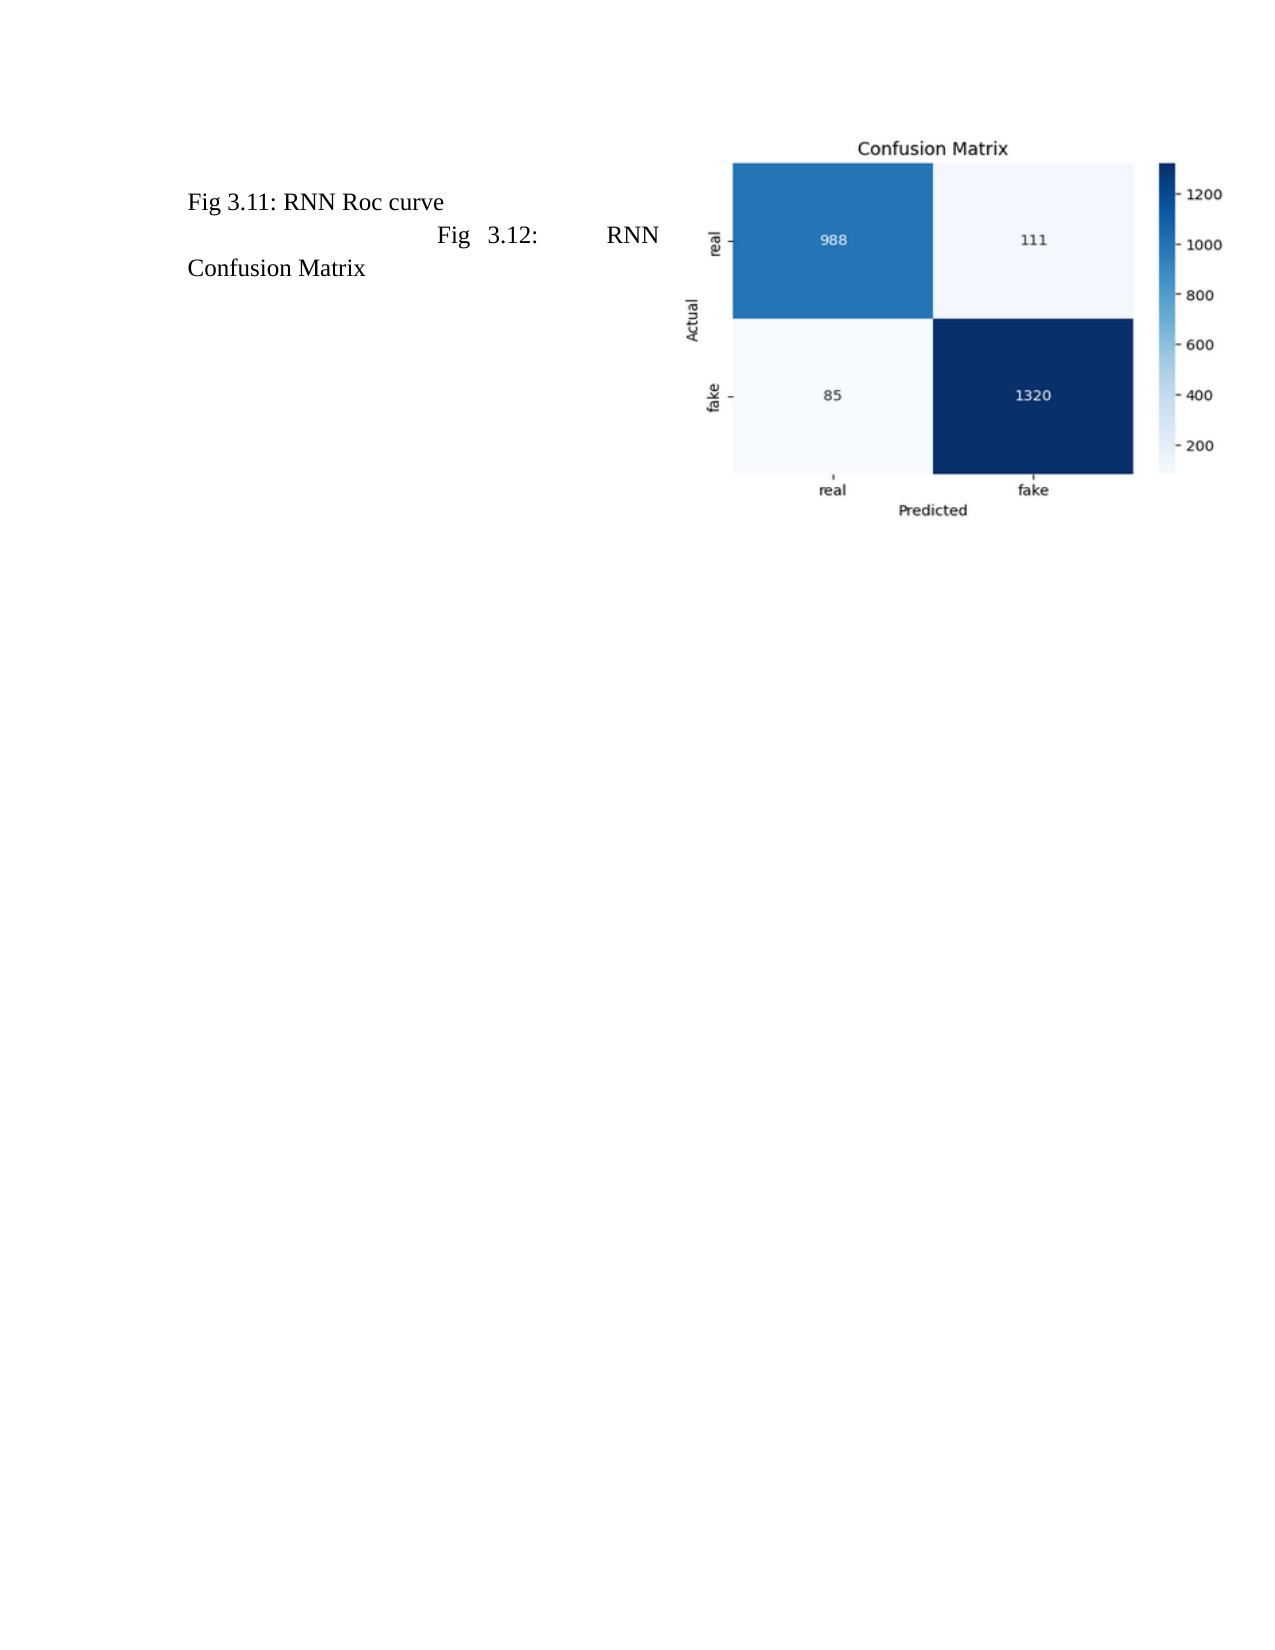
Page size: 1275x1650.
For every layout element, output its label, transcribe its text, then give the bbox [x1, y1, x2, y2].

text Fig 3.11: RNN Roc curve Fig 3.12: RNN Confusion Matrix [187, 187, 676, 282]
picture [676, 131, 1223, 526]
